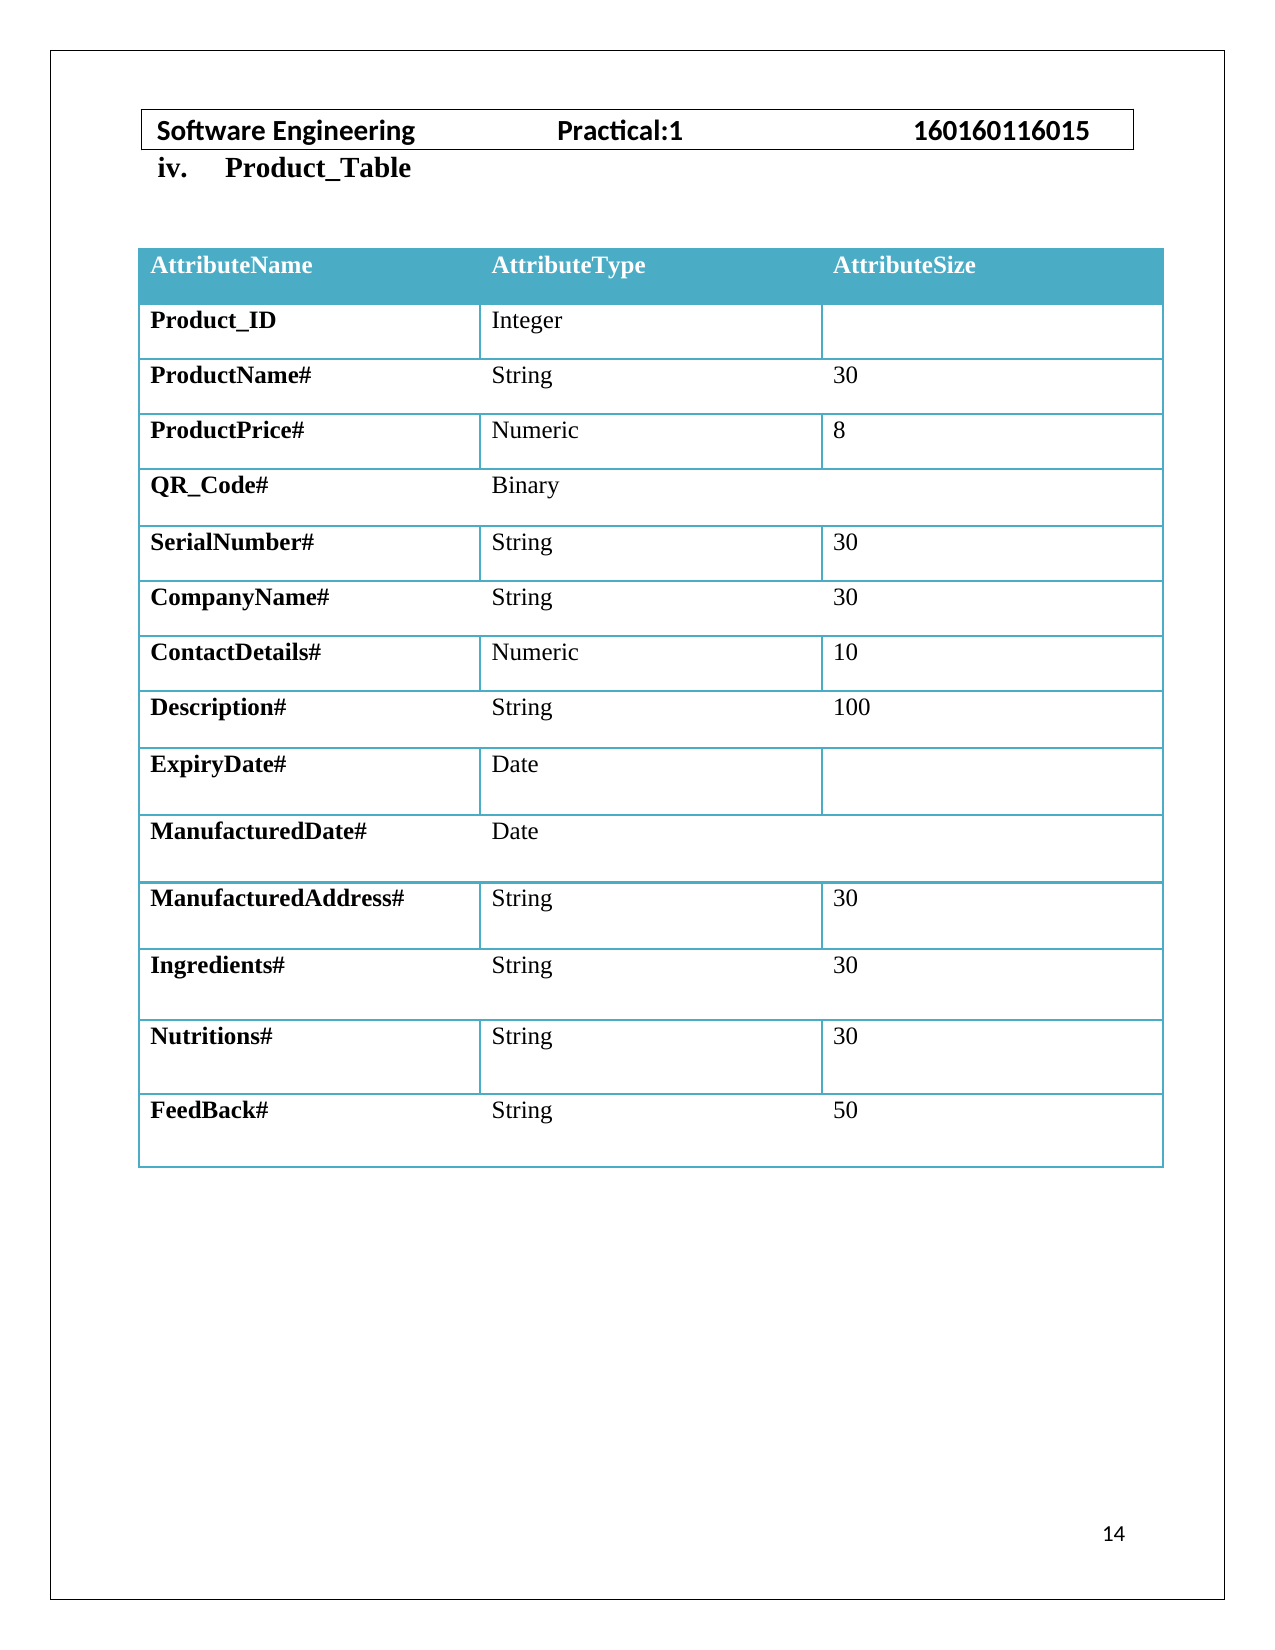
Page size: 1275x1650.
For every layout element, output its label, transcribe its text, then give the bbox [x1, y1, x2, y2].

table_cell Binary [480, 470, 822, 525]
table_cell 30 [822, 582, 1162, 635]
list Product_Table [187, 150, 1125, 184]
table_cell 50 [822, 1095, 1162, 1166]
table_cell String [481, 884, 821, 948]
table_cell ManufacturedDate# [140, 816, 480, 881]
table_cell String [480, 360, 822, 413]
table_cell Nutritions# [140, 1021, 479, 1093]
table_cell String [481, 527, 821, 580]
table_cell Integer [481, 305, 821, 358]
table_cell String [480, 950, 822, 1019]
table_cell [822, 816, 1162, 881]
table_cell QR_Code# [140, 470, 480, 525]
table_cell 30 [822, 360, 1162, 413]
table_header AttributeSize [822, 250, 1162, 303]
table_cell 30 [823, 527, 1162, 580]
table_cell 100 [822, 692, 1162, 747]
table_cell String [481, 1021, 821, 1093]
table_cell 30 [822, 950, 1162, 1019]
table_cell Ingredients# [140, 950, 480, 1019]
table_header AttributeType [480, 250, 822, 303]
table_cell [823, 305, 1162, 358]
table_cell Numeric [481, 637, 821, 689]
table_cell Date [480, 816, 822, 881]
table_header AttributeName [140, 250, 480, 303]
table_cell 8 [823, 415, 1162, 468]
table_cell Numeric [481, 415, 821, 468]
table_cell ContactDetails# [140, 637, 479, 689]
table_cell Description# [140, 692, 480, 747]
table_cell 10 [823, 637, 1162, 689]
table_cell CompanyName# [140, 582, 480, 635]
table_cell String [480, 1095, 822, 1166]
table_cell String [480, 692, 822, 747]
table_cell ProductPrice# [140, 415, 479, 468]
table_cell 30 [823, 884, 1162, 948]
table_cell ExpiryDate# [140, 749, 479, 814]
table_cell [823, 749, 1162, 814]
table_cell String [480, 582, 822, 635]
table_cell Product_ID [140, 305, 479, 358]
table_cell 30 [823, 1021, 1162, 1093]
table_cell ProductName# [140, 360, 480, 413]
table_cell [822, 470, 1162, 525]
table_cell FeedBack# [140, 1095, 480, 1166]
table_cell ManufacturedAddress# [140, 884, 479, 948]
table_cell Date [481, 749, 821, 814]
table_cell SerialNumber# [140, 527, 479, 580]
